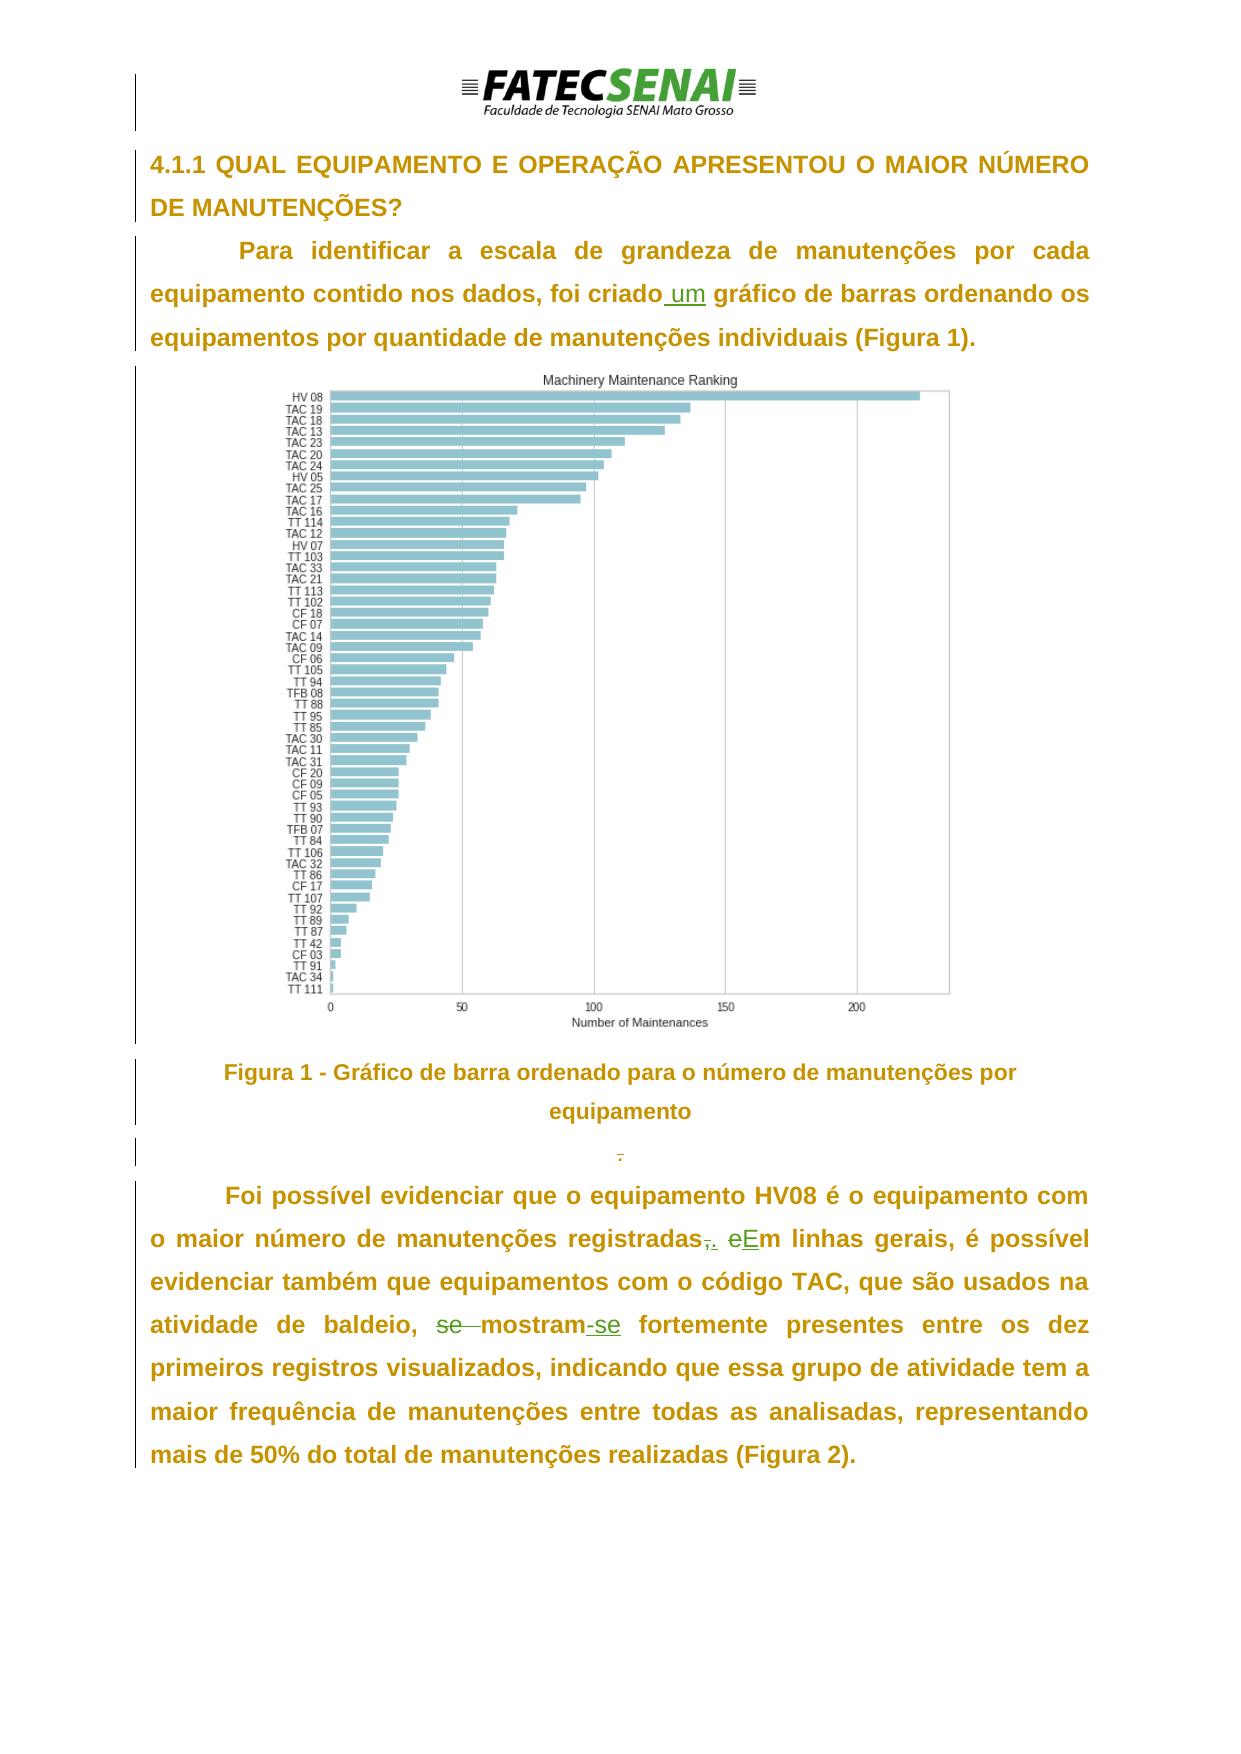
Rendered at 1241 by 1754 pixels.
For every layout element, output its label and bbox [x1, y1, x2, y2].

picture [280, 365, 960, 1039]
picture [435, 58, 781, 129]
